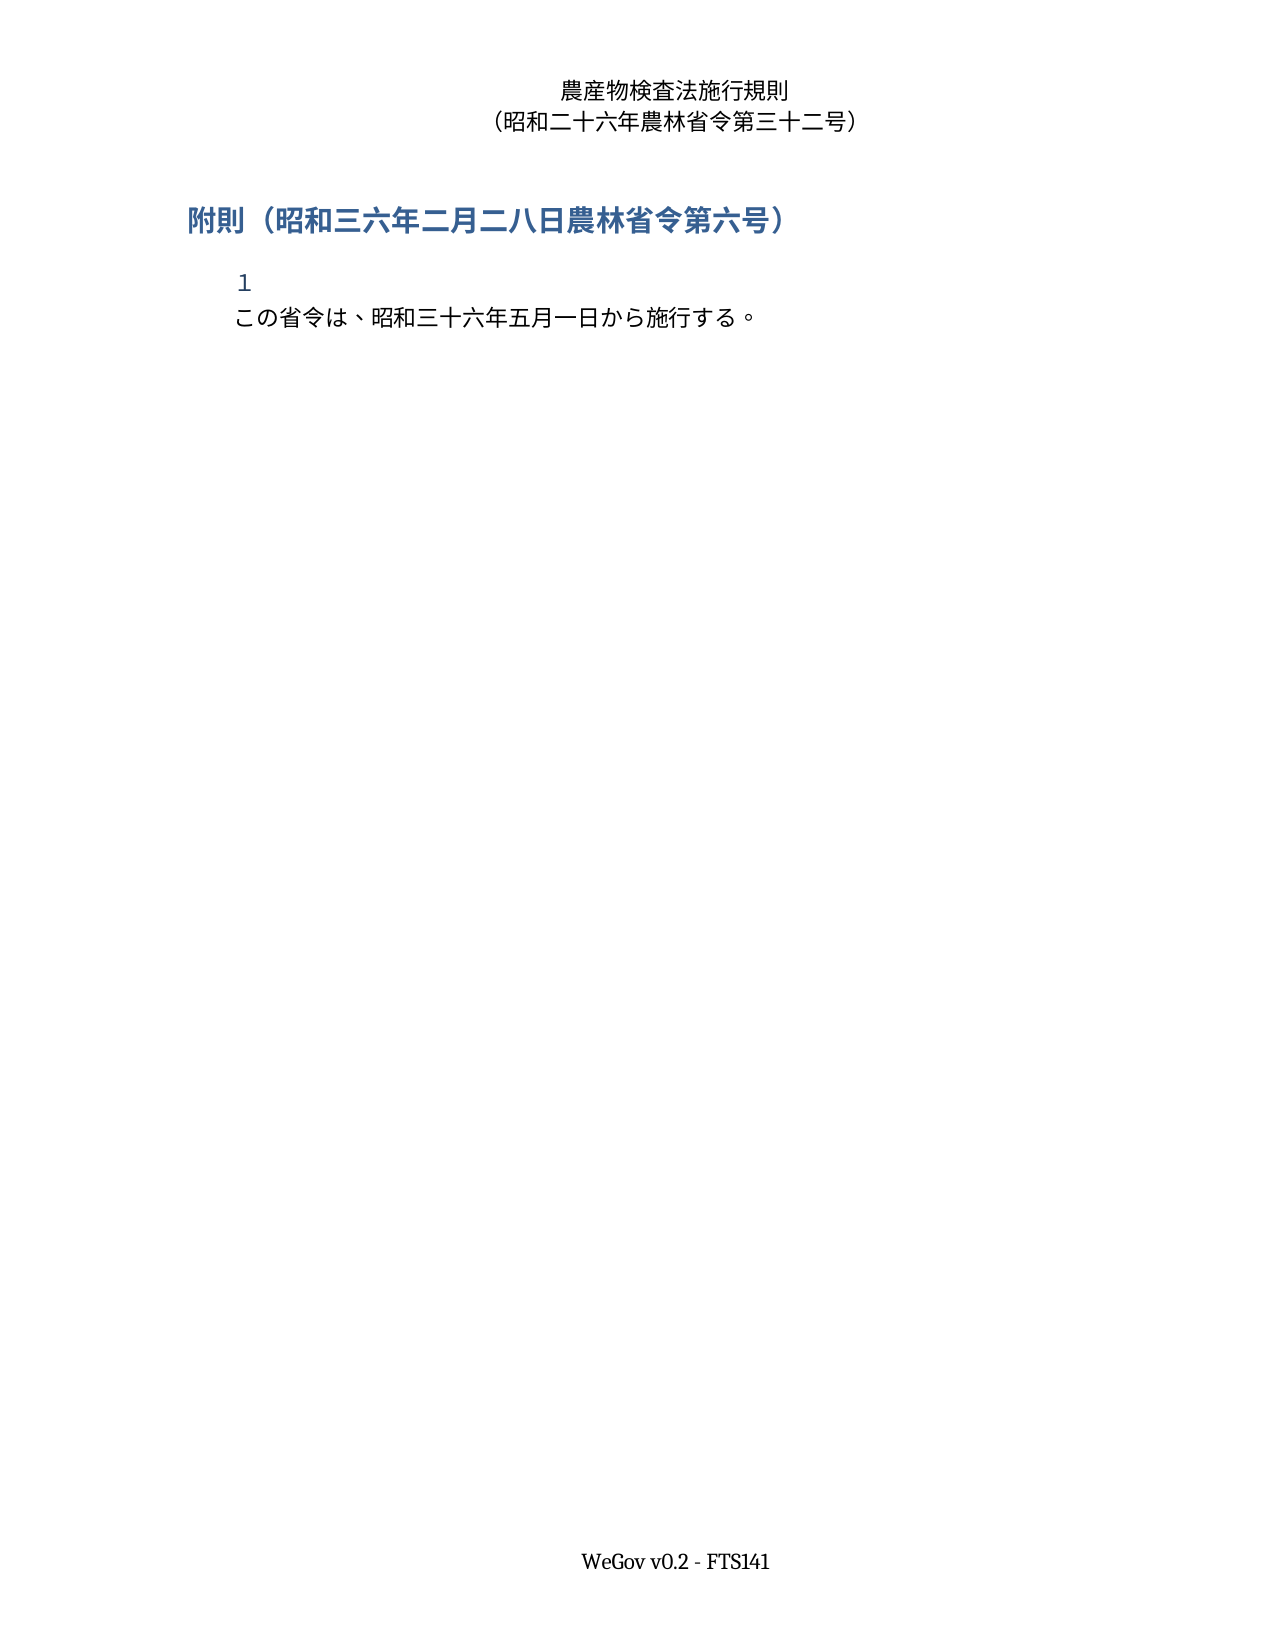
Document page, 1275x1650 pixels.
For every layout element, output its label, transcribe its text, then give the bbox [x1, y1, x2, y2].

subtitle 附則（昭和三六年二月二八日農林省令第六号） [187, 200, 1087, 240]
subtitle １ [233, 266, 1087, 298]
text この省令は、昭和三十六年五月一日から施行する。 [233, 302, 1087, 334]
